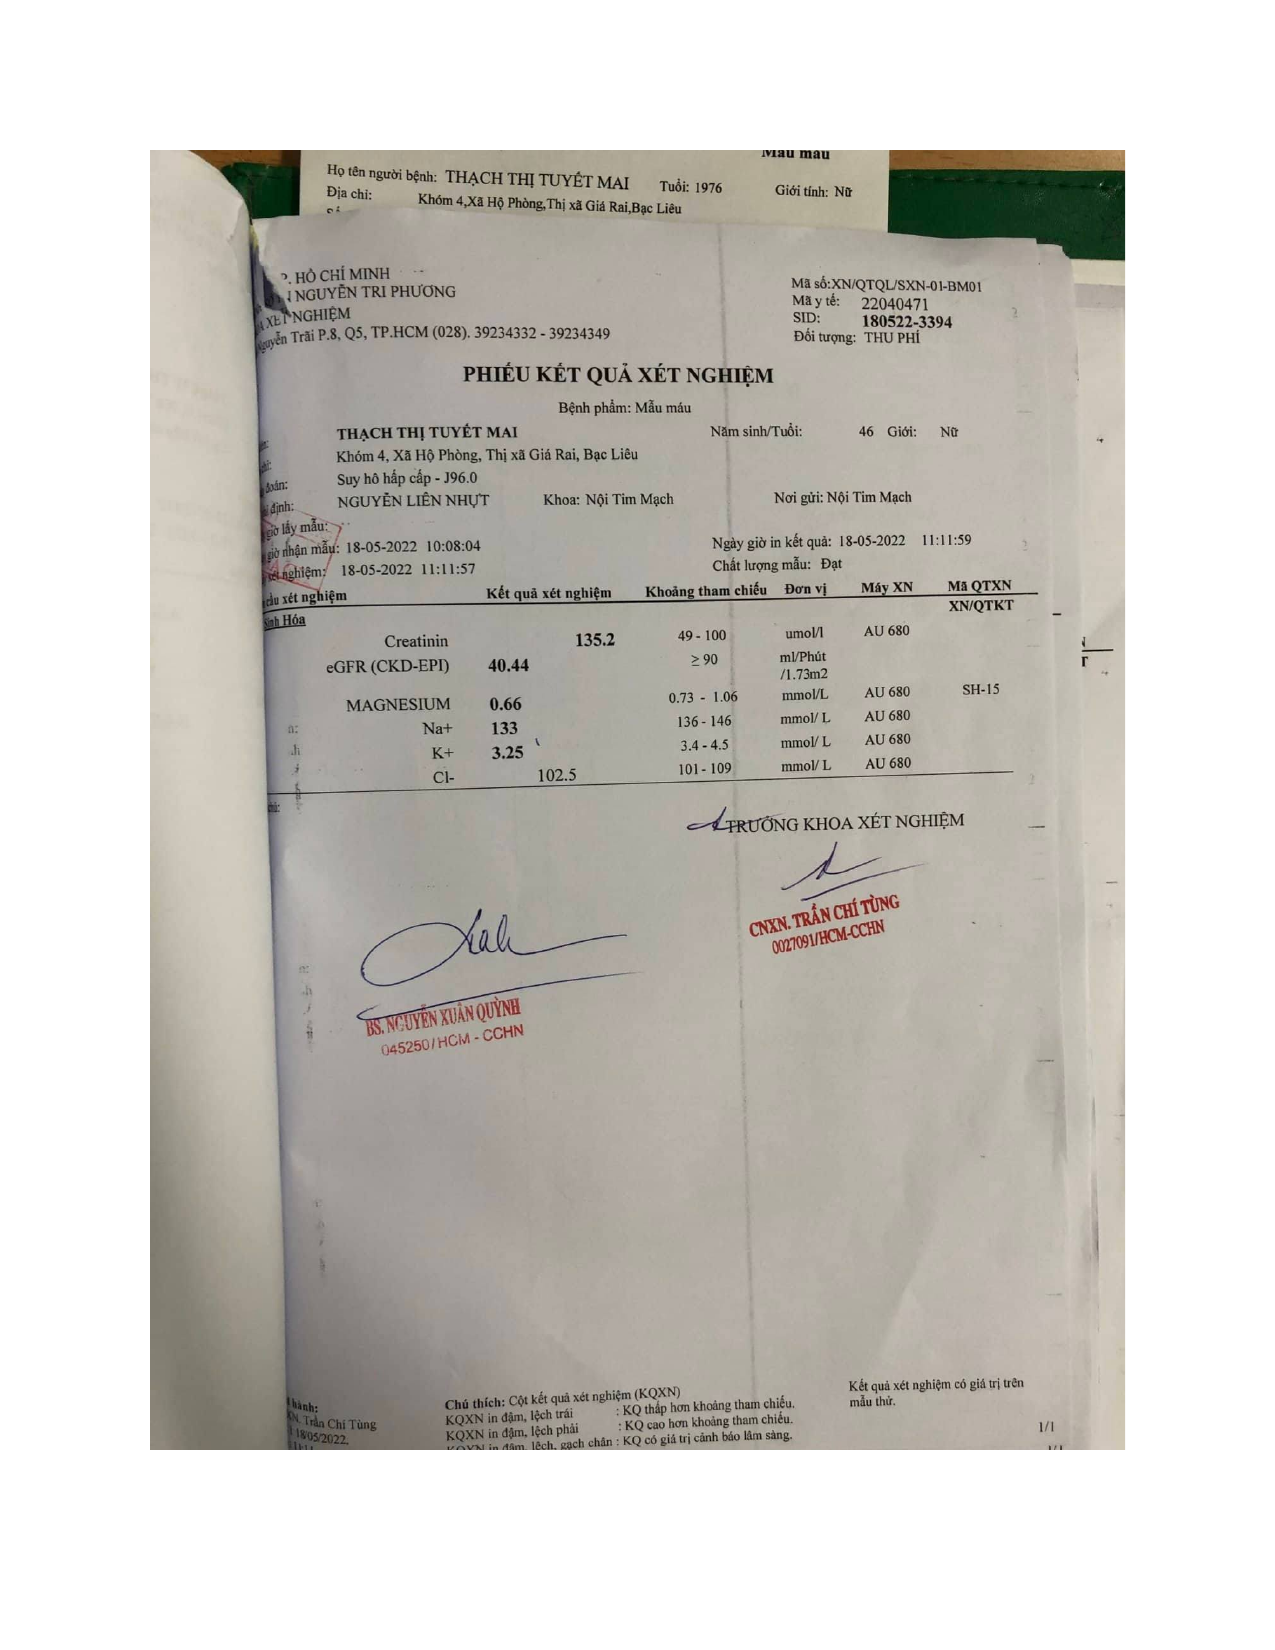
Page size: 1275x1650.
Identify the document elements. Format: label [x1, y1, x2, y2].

picture [150, 150, 1125, 1450]
